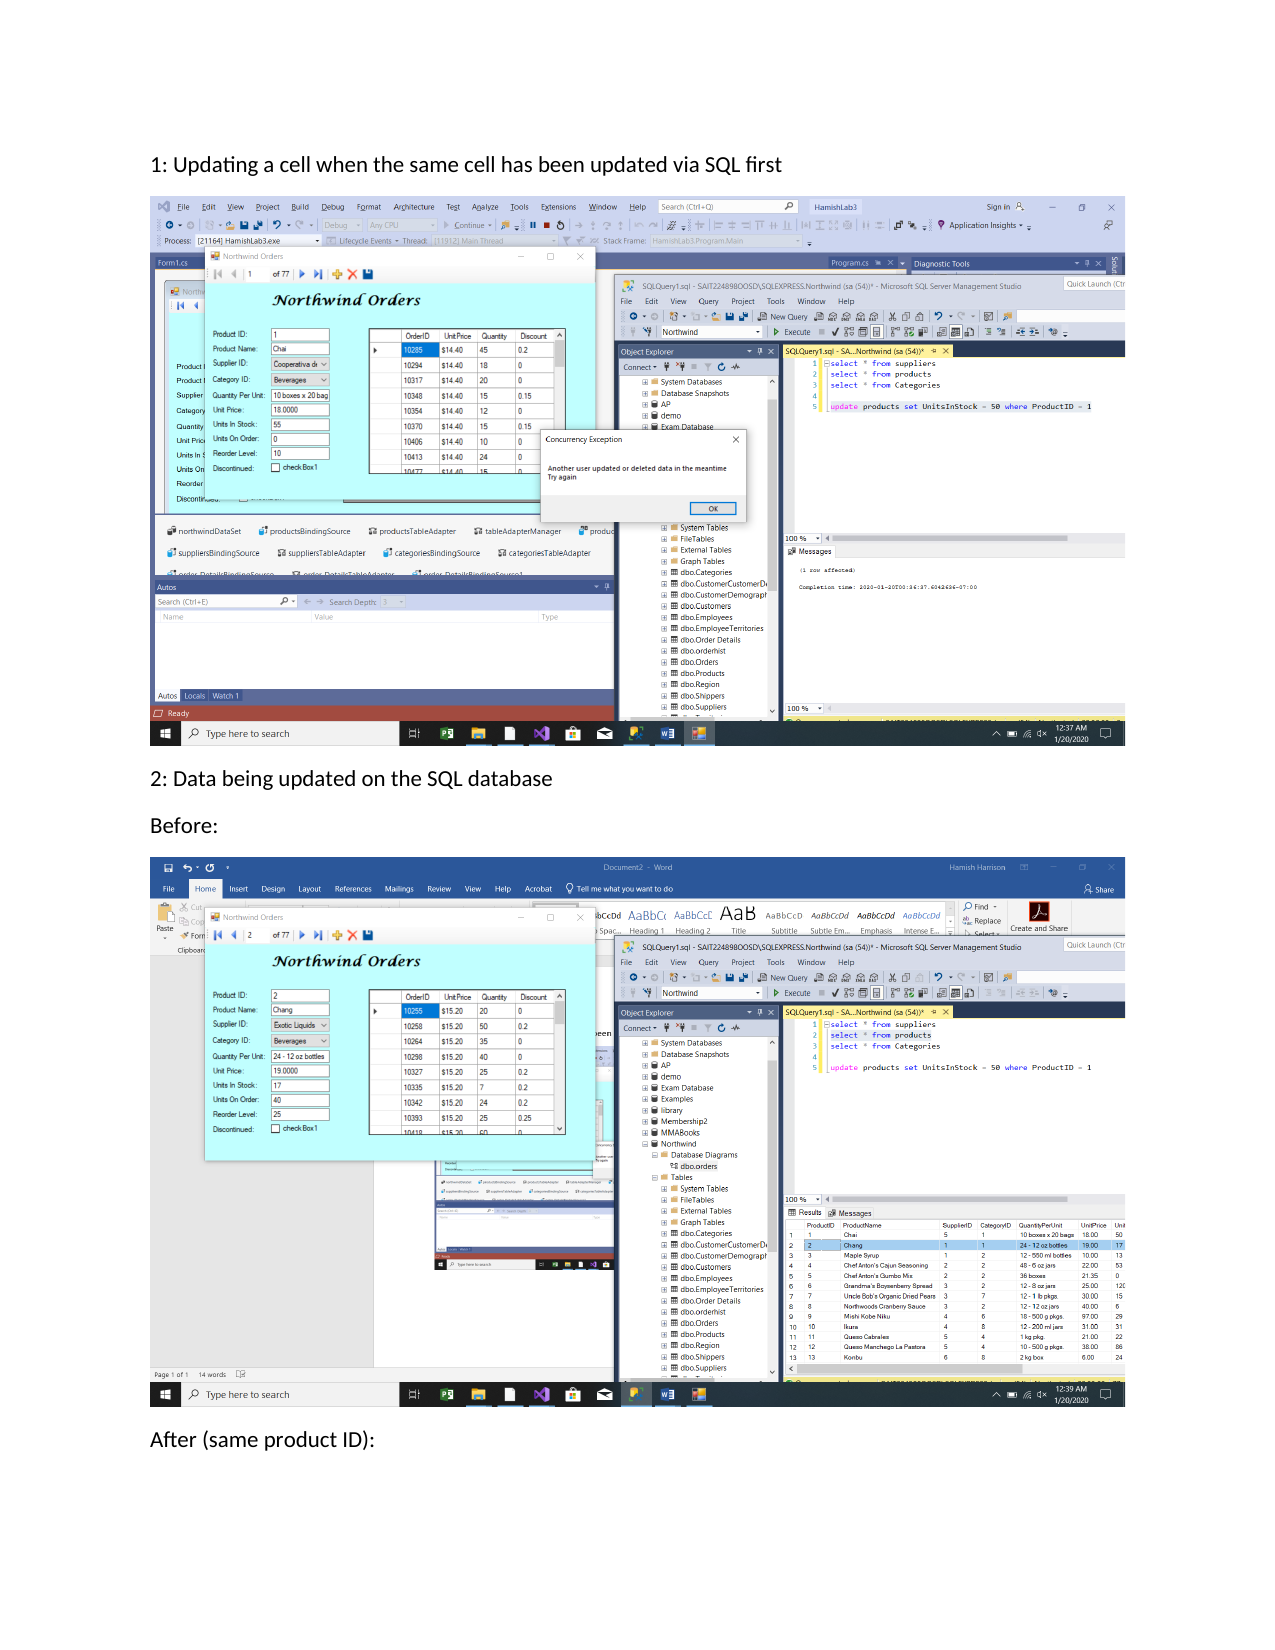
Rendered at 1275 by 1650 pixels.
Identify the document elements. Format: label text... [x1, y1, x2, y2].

text 2: Data being updated on the SQL database [150, 764, 1125, 792]
text 1: Updating a cell when the same cell has been updated via SQL first [150, 150, 1125, 178]
picture [150, 857, 1125, 1407]
text After (same product ID): [150, 1425, 1125, 1453]
text Before: [150, 811, 1125, 839]
picture [150, 196, 1125, 746]
